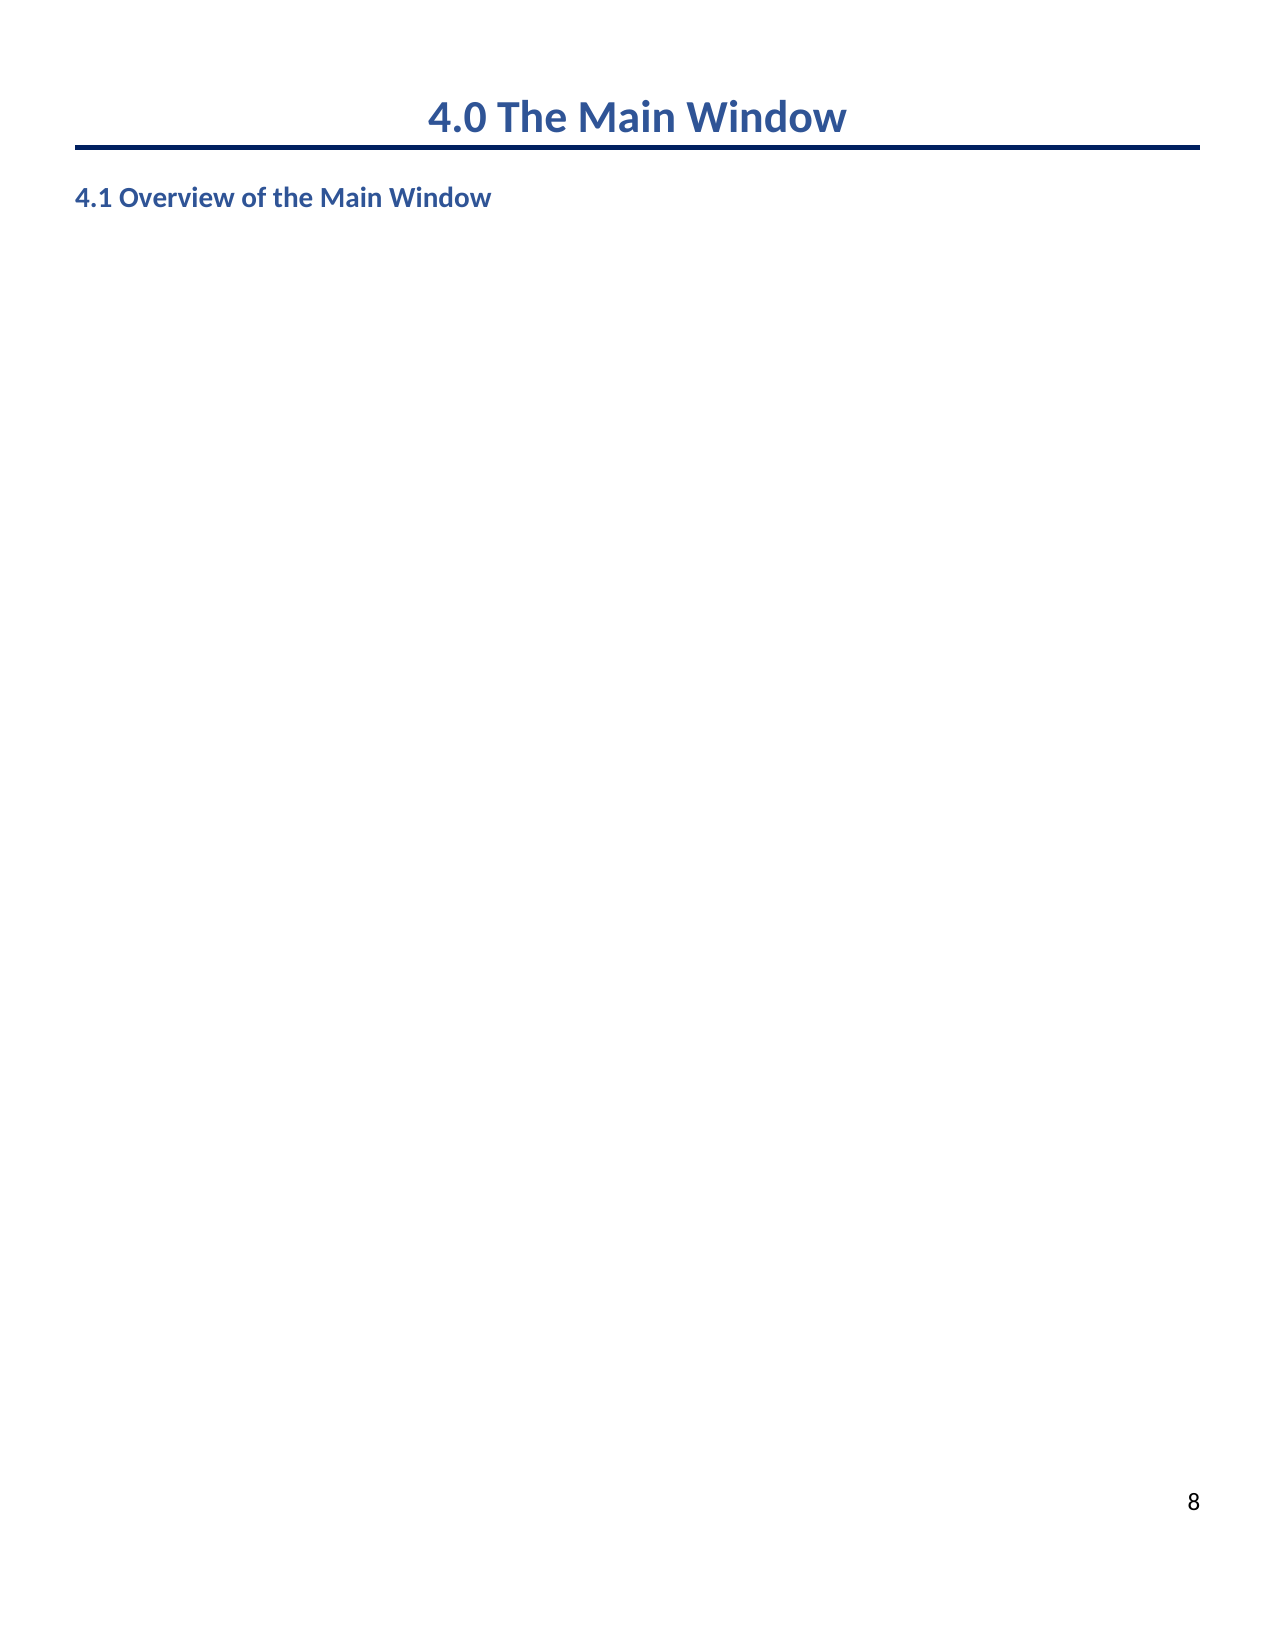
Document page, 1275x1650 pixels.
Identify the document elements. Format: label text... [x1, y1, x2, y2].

subtitle 4.0 The Main Window [75, 87, 1200, 145]
subtitle 4.1 Overview of the Main Window [75, 179, 1200, 215]
